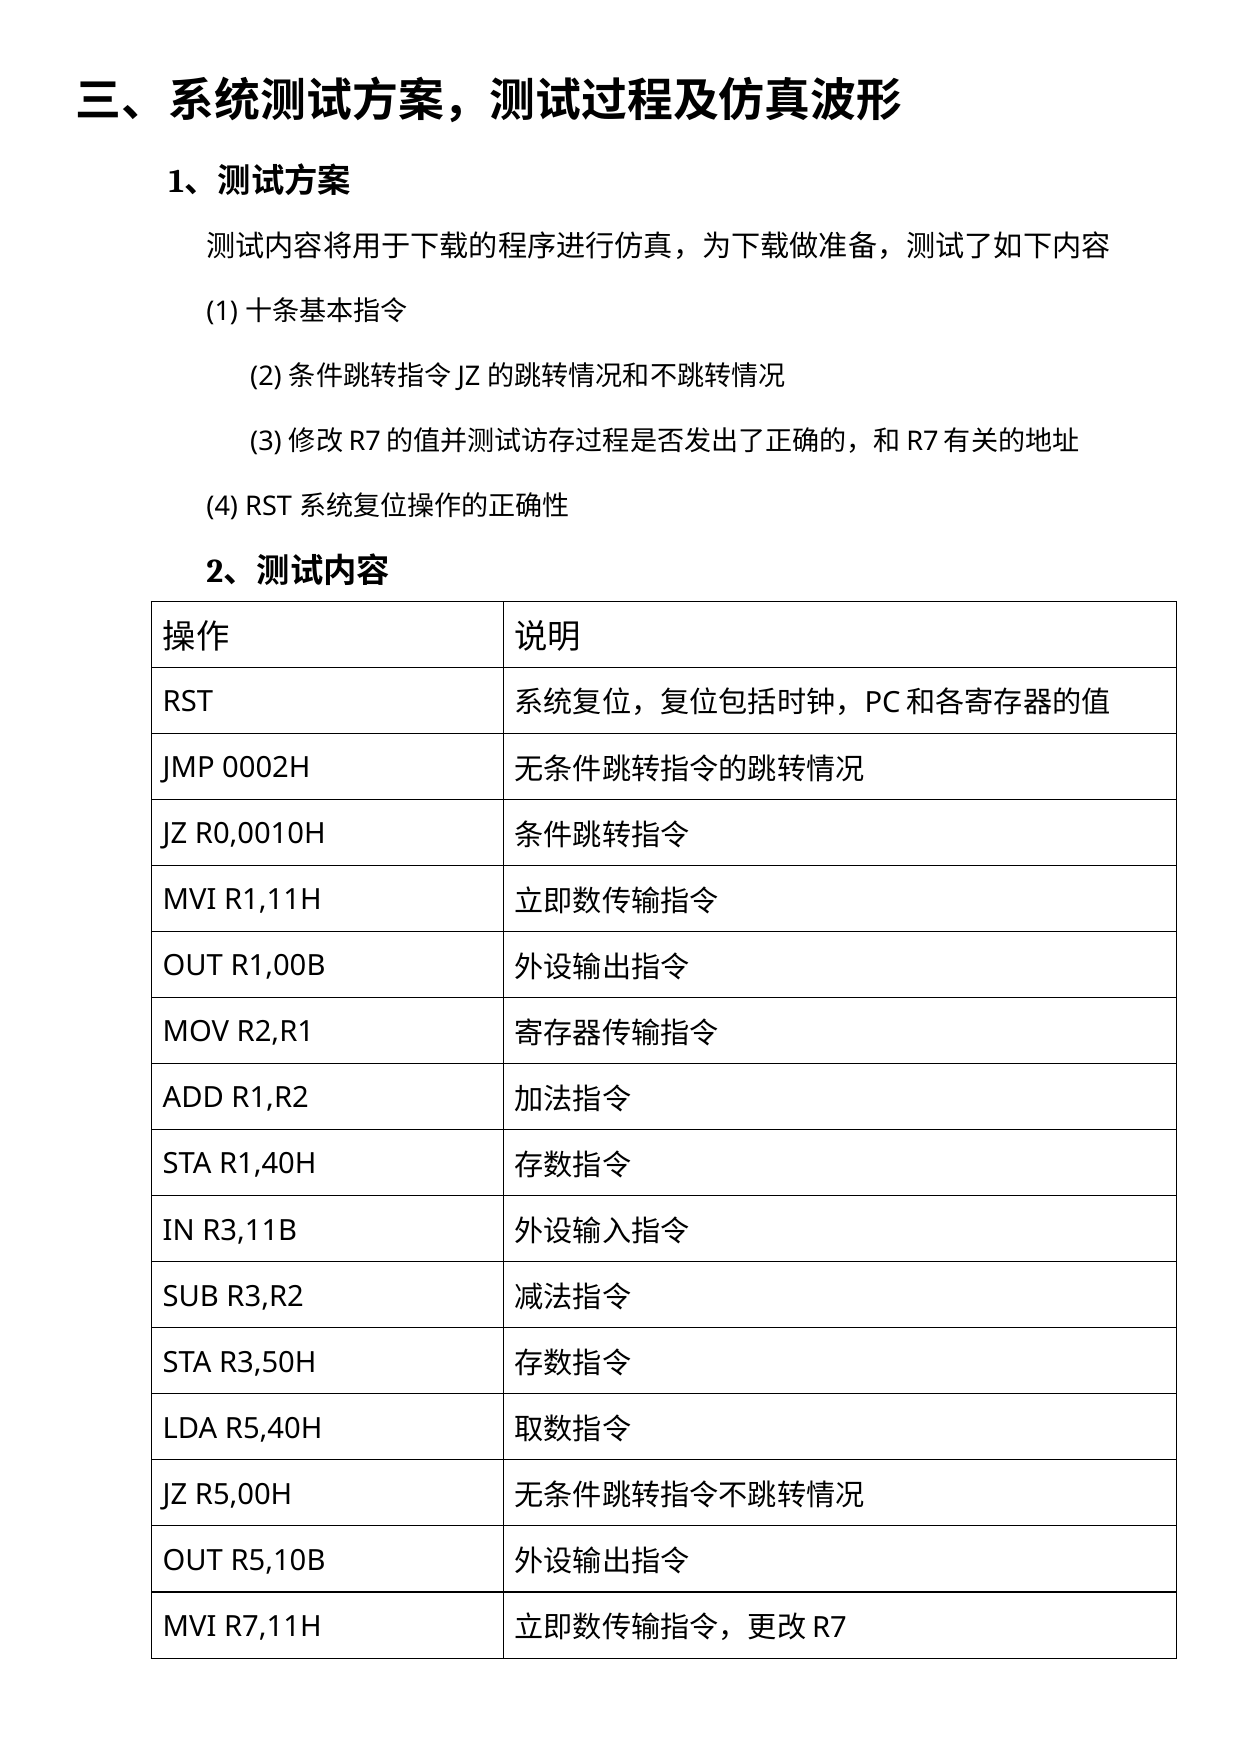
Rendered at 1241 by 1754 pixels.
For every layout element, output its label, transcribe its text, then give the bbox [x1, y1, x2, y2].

table_header 操作 [152, 602, 503, 667]
text 测试内容将用于下载的程序进行仿真，为下载做准备，测试了如下内容 [169, 211, 1165, 276]
table_cell 外设输出指令 [504, 1526, 1176, 1591]
table_cell 外设输出指令 [504, 932, 1176, 997]
table_cell 存数指令 [504, 1328, 1176, 1393]
table_cell 条件跳转指令 [504, 800, 1176, 865]
table_cell 无条件跳转指令不跳转情况 [504, 1460, 1176, 1525]
table_cell 减法指令 [504, 1262, 1176, 1327]
text (1) 十条基本指令 [169, 276, 1165, 341]
table_cell STA R1,40H [152, 1130, 503, 1195]
table_cell MVI R7,11H [152, 1593, 503, 1657]
text (2) 条件跳转指令 JZ 的跳转情况和不跳转情况 [206, 341, 1165, 406]
table_cell JZ R0,0010H [152, 800, 503, 865]
table_cell 加法指令 [504, 1064, 1176, 1129]
text (4) RST 系统复位操作的正确性 [206, 471, 1165, 536]
text 2、测试内容 [162, 536, 1165, 601]
table_cell OUT R1,00B [152, 932, 503, 997]
table_cell STA R3,50H [152, 1328, 503, 1393]
table_header 说明 [504, 602, 1176, 667]
table_cell ADD R1,R2 [152, 1064, 503, 1129]
table_cell RST [152, 668, 503, 733]
table_cell MVI R1,11H [152, 866, 503, 931]
table_cell 立即数传输指令 [504, 866, 1176, 931]
table_cell SUB R3,R2 [152, 1262, 503, 1327]
table_cell MOV R2,R1 [152, 998, 503, 1063]
list 系统测试方案，测试过程及仿真波形 [75, 48, 1165, 146]
table_cell JZ R5,00H [152, 1460, 503, 1525]
table_cell 取数指令 [504, 1394, 1176, 1459]
table_cell 寄存器传输指令 [504, 998, 1176, 1063]
table_cell LDA R5,40H [152, 1394, 503, 1459]
table_cell IN R3,11B [152, 1196, 503, 1261]
table_cell JMP 0002H [152, 734, 503, 799]
table_cell 立即数传输指令，更改R7 [504, 1593, 1176, 1657]
table_cell 外设输入指令 [504, 1196, 1176, 1261]
table_cell 系统复位，复位包括时钟，PC和各寄存器的值 [504, 668, 1176, 733]
table_cell 存数指令 [504, 1130, 1176, 1195]
text 1、测试方案 [169, 146, 1165, 211]
text (3) 修改R7的值并测试访存过程是否发出了正确的，和R7有关的地址 [206, 406, 1165, 471]
table_cell 无条件跳转指令的跳转情况 [504, 734, 1176, 799]
table_cell OUT R5,10B [152, 1526, 503, 1591]
